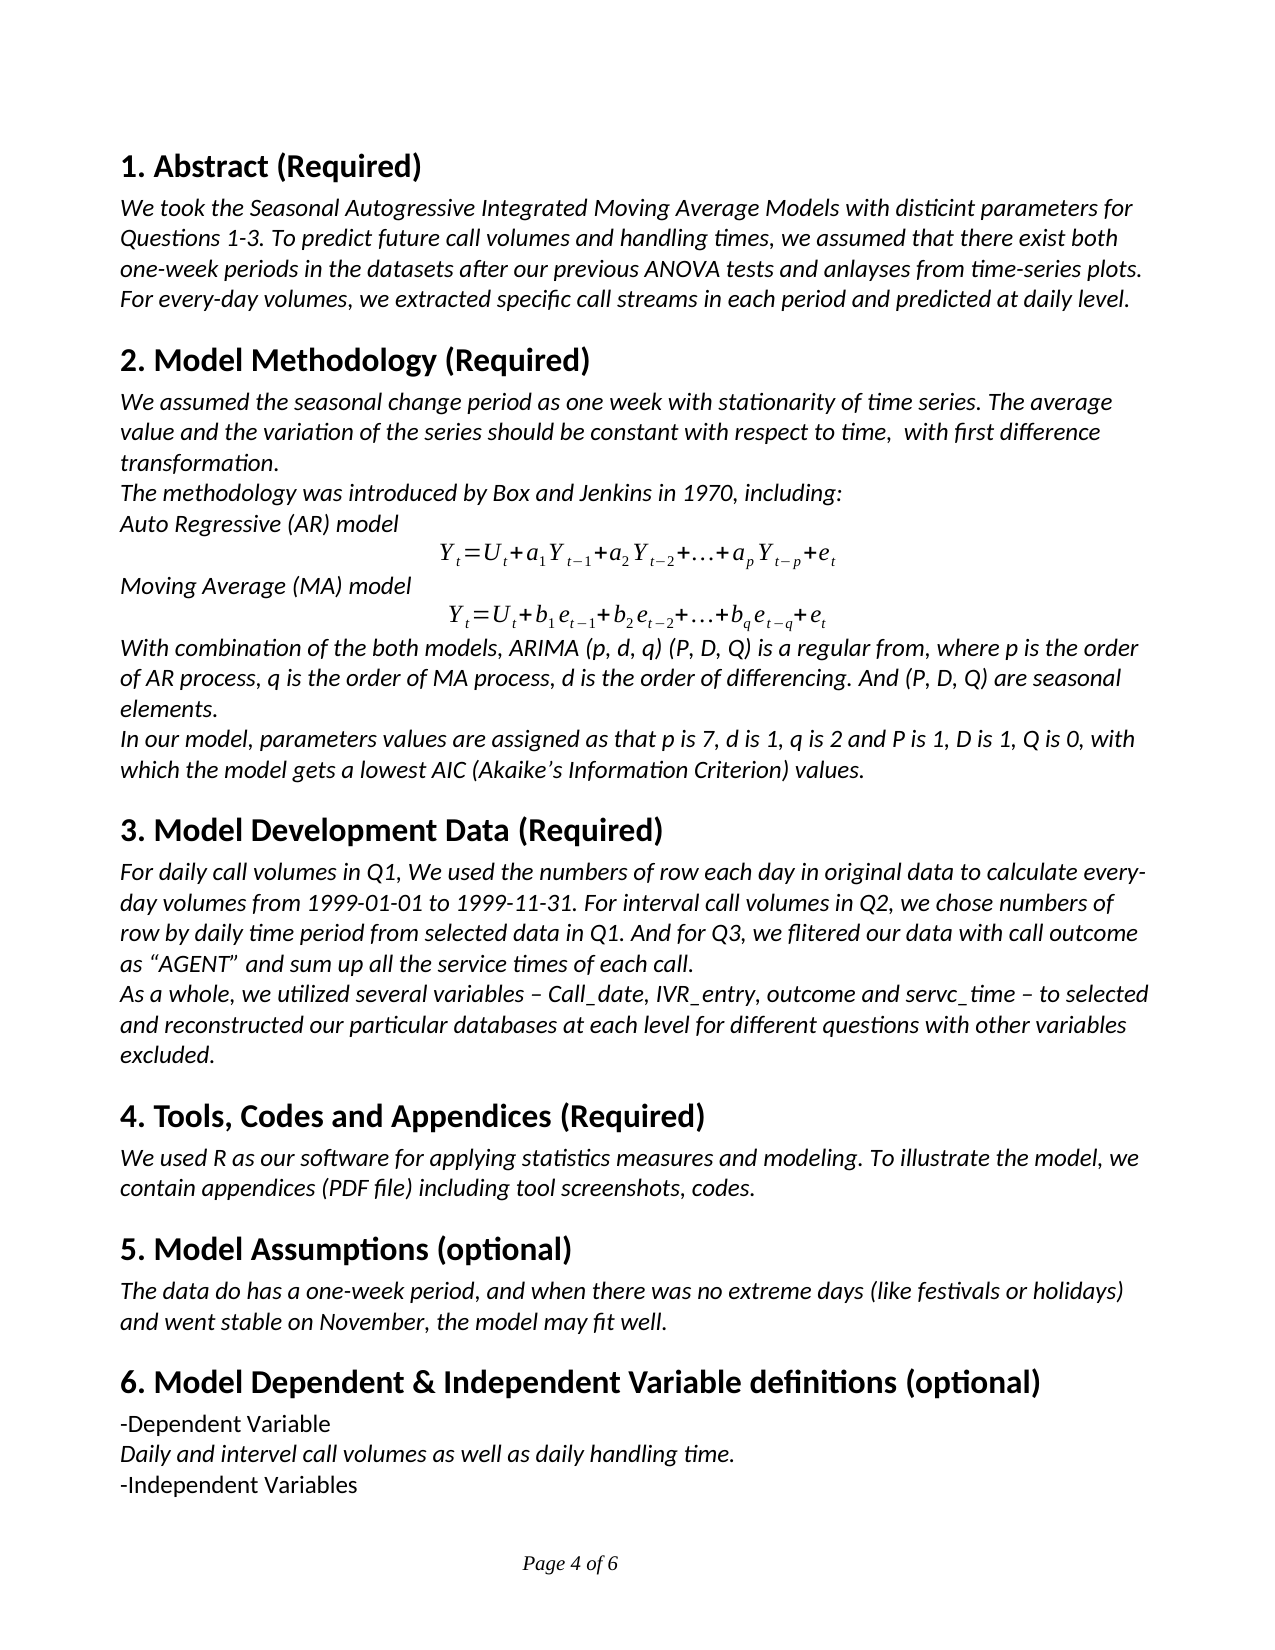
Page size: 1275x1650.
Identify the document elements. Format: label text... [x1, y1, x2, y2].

text -Independent Variables [120, 1469, 1155, 1500]
subtitle 2. Model Methodology (Required) [120, 339, 1155, 380]
subtitle 4. Tools, Codes and Appendices (Required) [120, 1095, 1155, 1136]
text In our model, parameters values are assigned as that p is 7, d is 1, q is 2 and P is 1, D is 1, Q is 0, with which the model gets a lowest AIC (Akaike’s Information Criterion) values. [120, 723, 1155, 784]
subtitle 1. Abstract (Required) [120, 145, 1155, 186]
text We took the Seasonal Autogressive Integrated Moving Average Models with disticint parameters for Questions 1-3. To predict future call volumes and handling times, we assumed that there exist both one-week periods in the datasets after our previous ANOVA tests and anlayses from time-series plots. For every-day volumes, we extracted specific call streams in each period and predicted at daily level. [120, 192, 1155, 314]
text Auto Regressive (AR) model [120, 508, 1155, 539]
text The data do has a one-week period, and when there was no extreme days (like festivals or holidays) and went stable on November, the model may fit well. [120, 1275, 1155, 1336]
text Daily and intervel call volumes as well as daily handling time. [120, 1439, 1155, 1469]
text For daily call volumes in Q1, We used the numbers of row each day in original data to calculate every-day volumes from 1999-01-01 to 1999-11-31. For interval call volumes in Q2, we chose numbers of row by daily time period from selected data in Q1. And for Q3, we flitered our data with call outcome as “AGENT” and sum up all the service times of each call. [120, 856, 1155, 978]
subtitle 6. Model Dependent & Independent Variable definitions (optional) [120, 1361, 1155, 1402]
text We assumed the seasonal change period as one week with stationarity of time series. The average value and the variation of the series should be constant with respect to time, with first difference transformation. [120, 386, 1155, 478]
subtitle 3. Model Development Data (Required) [120, 809, 1155, 850]
text The methodology was introduced by Box and Jenkins in 1970, including: [120, 478, 1155, 508]
text With combination of the both models, ARIMA (p, d, q) (P, D, Q) is a regular from, where p is the order of AR process, q is the order of MA process, d is the order of differencing. And (P, D, Q) are seasonal elements. [120, 632, 1155, 723]
subtitle 5. Model Assumptions (optional) [120, 1228, 1155, 1269]
text Moving Average (MA) model [120, 570, 1155, 601]
text -Dependent Variable [120, 1408, 1155, 1439]
text As a whole, we utilized several variables – Call_date, IVR_entry, outcome and servc_time – to selected and reconstructed our particular databases at each level for different questions with other variables excluded. [120, 978, 1155, 1070]
text We used R as our software for applying statistics measures and modeling. To illustrate the model, we contain appendices (PDF file) including tool screenshots, codes. [120, 1142, 1155, 1203]
